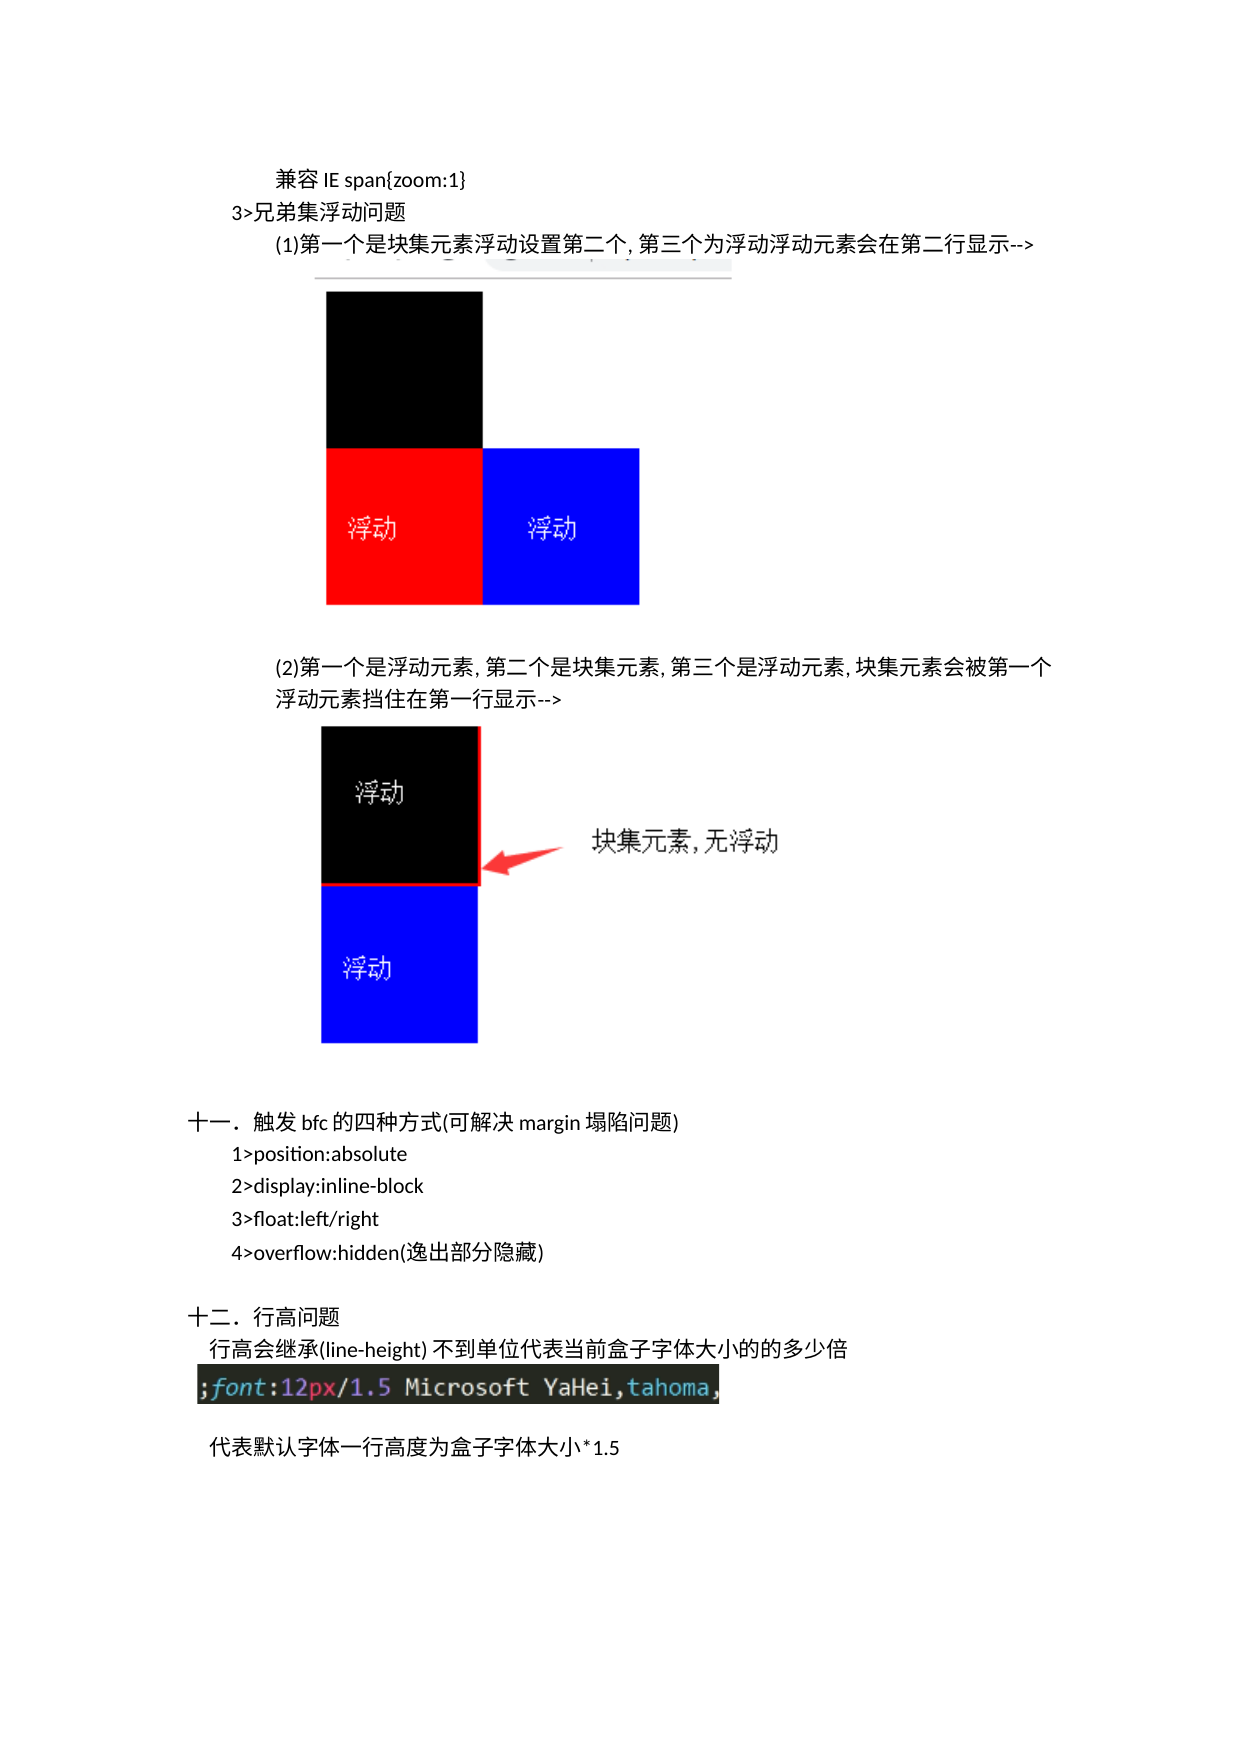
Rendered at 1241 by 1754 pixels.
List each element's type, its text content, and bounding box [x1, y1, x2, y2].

list 3>兄弟集浮动问题 [187, 194, 1053, 227]
list 行高问题 [187, 1299, 1053, 1332]
picture [197, 1364, 720, 1404]
list 4>overflow:hidden(逸出部分隐藏) [187, 1234, 1053, 1267]
list 触发bfc的四种方式(可解决margin塌陷问题) [187, 1104, 1053, 1137]
list 3>float:left/right [187, 1202, 1053, 1234]
list 代表默认字体一行高度为盒子字体大小*1.5 [187, 1429, 1053, 1462]
picture [309, 714, 948, 1056]
list 1>position:absolute [187, 1137, 1053, 1169]
list (1)第一个是块集元素浮动设置第二个, 第三个为浮动浮动元素会在第二行显示--> [187, 227, 1053, 259]
list 行高会继承(line-height) 不到单位代表当前盒子字体大小的的多少倍 [187, 1332, 1053, 1364]
list 2>display:inline-block [187, 1169, 1053, 1202]
list 兼容IE span{zoom:1} [187, 162, 1053, 194]
picture [314, 259, 732, 624]
list (2)第一个是浮动元素, 第二个是块集元素, 第三个是浮动元素, 块集元素会被第一个浮动元素挡住在第一行显示--> [275, 649, 1053, 714]
